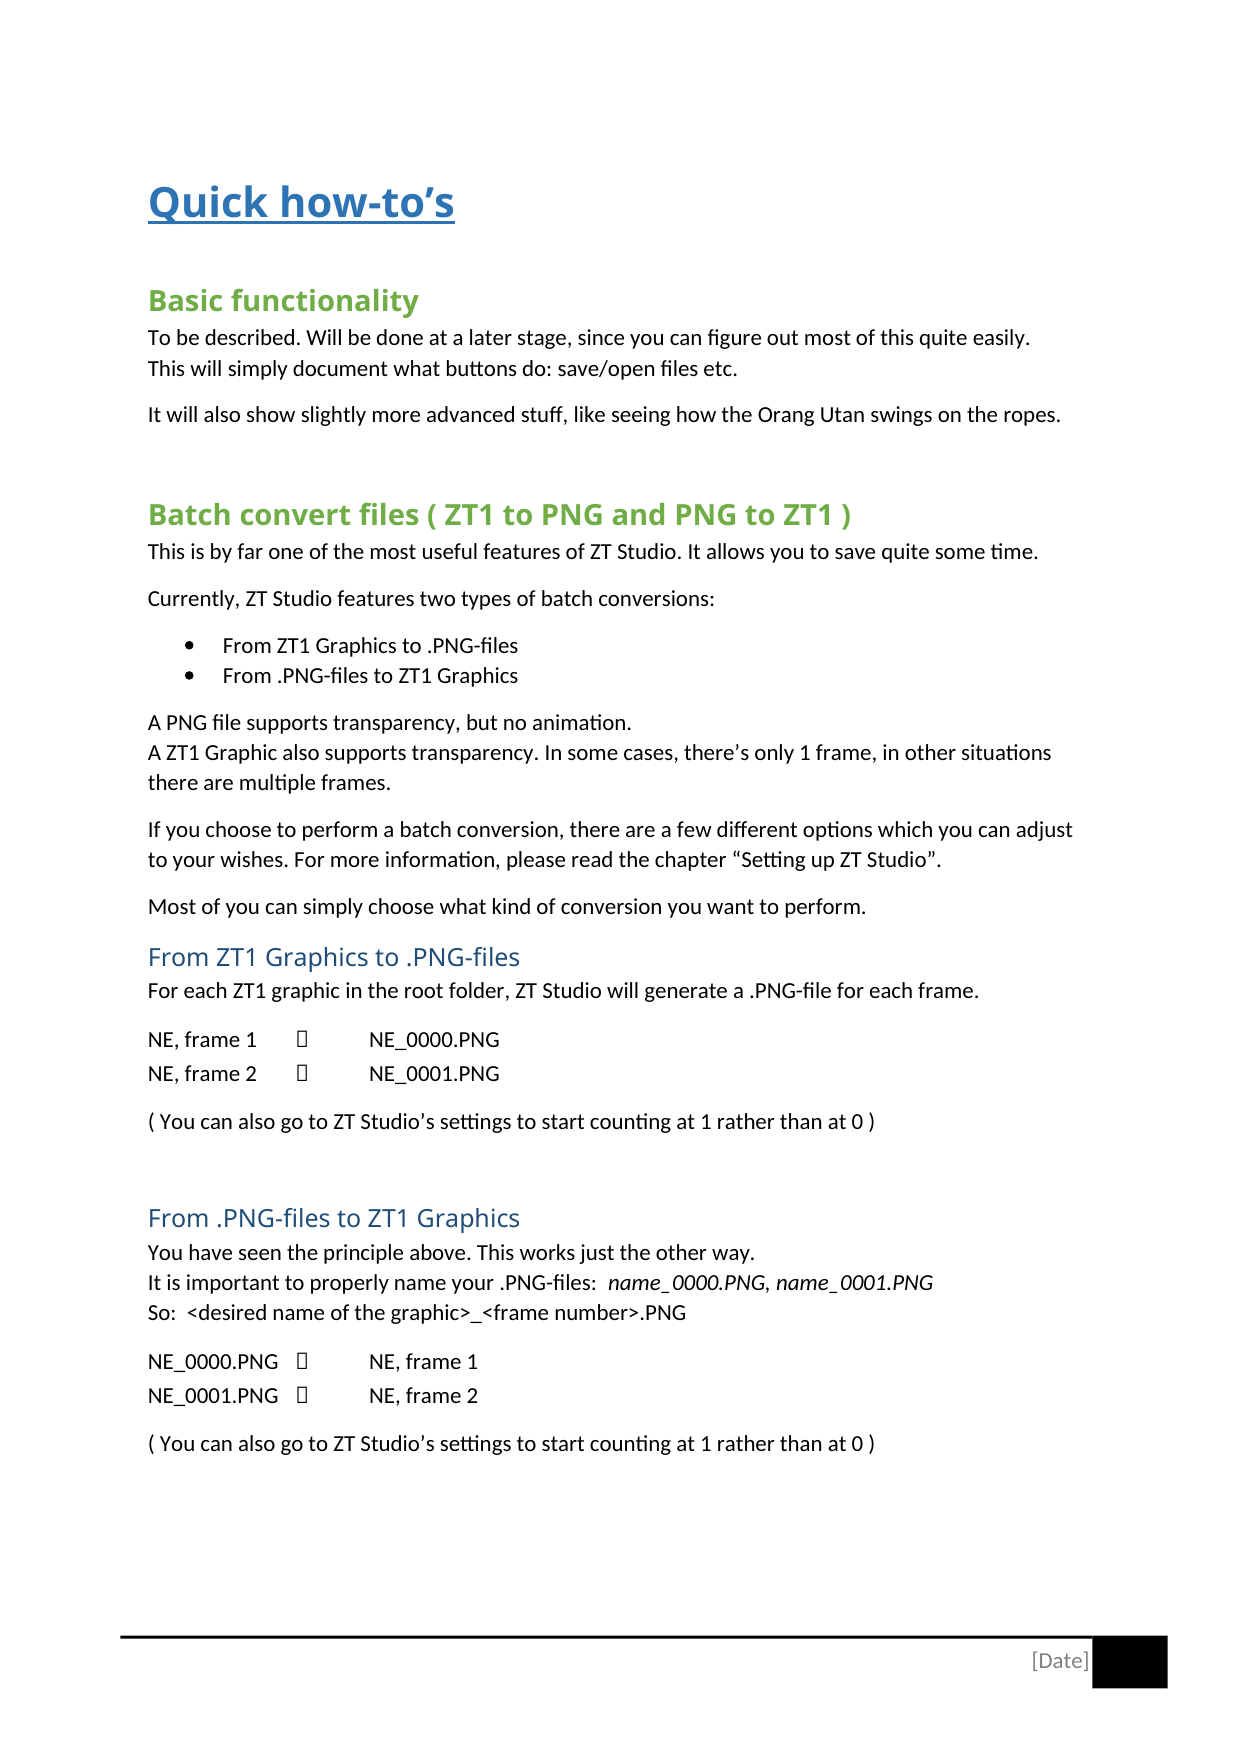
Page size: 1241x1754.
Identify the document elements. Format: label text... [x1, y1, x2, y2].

text Currently, ZT Studio features two types of batch conversions: [148, 584, 1093, 612]
text NE_0000.PNG  NE, frame 1 NE_0001.PNG  NE, frame 2 [148, 1345, 1093, 1410]
subtitle Basic functionality [148, 281, 1093, 320]
list From .PNG-files to ZT1 Graphics [185, 661, 1093, 689]
list From ZT1 Graphics to .PNG-files [185, 631, 1093, 659]
text NE, frame 1  NE_0000.PNG NE, frame 2  NE_0001.PNG [148, 1023, 1093, 1088]
subtitle Batch convert files ( ZT1 to PNG and PNG to ZT1 ) [148, 494, 1093, 534]
subtitle From ZT1 Graphics to .PNG-files [148, 939, 1093, 973]
text This is by far one of the most useful features of ZT Studio. It allows you to save quite some time. [148, 537, 1093, 565]
text For each ZT1 graphic in the root folder, ZT Studio will generate a .PNG-file for each frame. [148, 976, 1093, 1004]
text You have seen the principle above. This works just the other way. It is important to properly name your .PNG-files: name_0000.PNG, name_0001.PNG So: <desired name of the graphic>_<frame number>.PNG [148, 1238, 1093, 1326]
subtitle Quick how-to’s [148, 173, 1093, 229]
subtitle From .PNG-files to ZT1 Graphics [148, 1201, 1093, 1235]
text ( You can also go to ZT Studio’s settings to start counting at 1 rather than at 0 ) [148, 1107, 1093, 1135]
text A PNG file supports transparency, but no animation. A ZT1 Graphic also supports transparency. In some cases, there’s only 1 frame, in other situations there are multiple frames. [148, 708, 1093, 796]
text To be described. Will be done at a later stage, since you can figure out most of this quite easily. This will simply document what buttons do: save/open files etc. [148, 323, 1093, 382]
text ( You can also go to ZT Studio’s settings to start counting at 1 rather than at 0 ) [148, 1429, 1093, 1457]
text Most of you can simply choose what kind of conversion you want to perform. [148, 892, 1093, 920]
text It will also show slightly more advanced stuff, like seeing how the Orang Utan swings on the ropes. [148, 401, 1093, 429]
text If you choose to perform a batch conversion, there are a few different options which you can adjust to your wishes. For more information, please read the chapter “Setting up ZT Studio”. [148, 815, 1093, 873]
